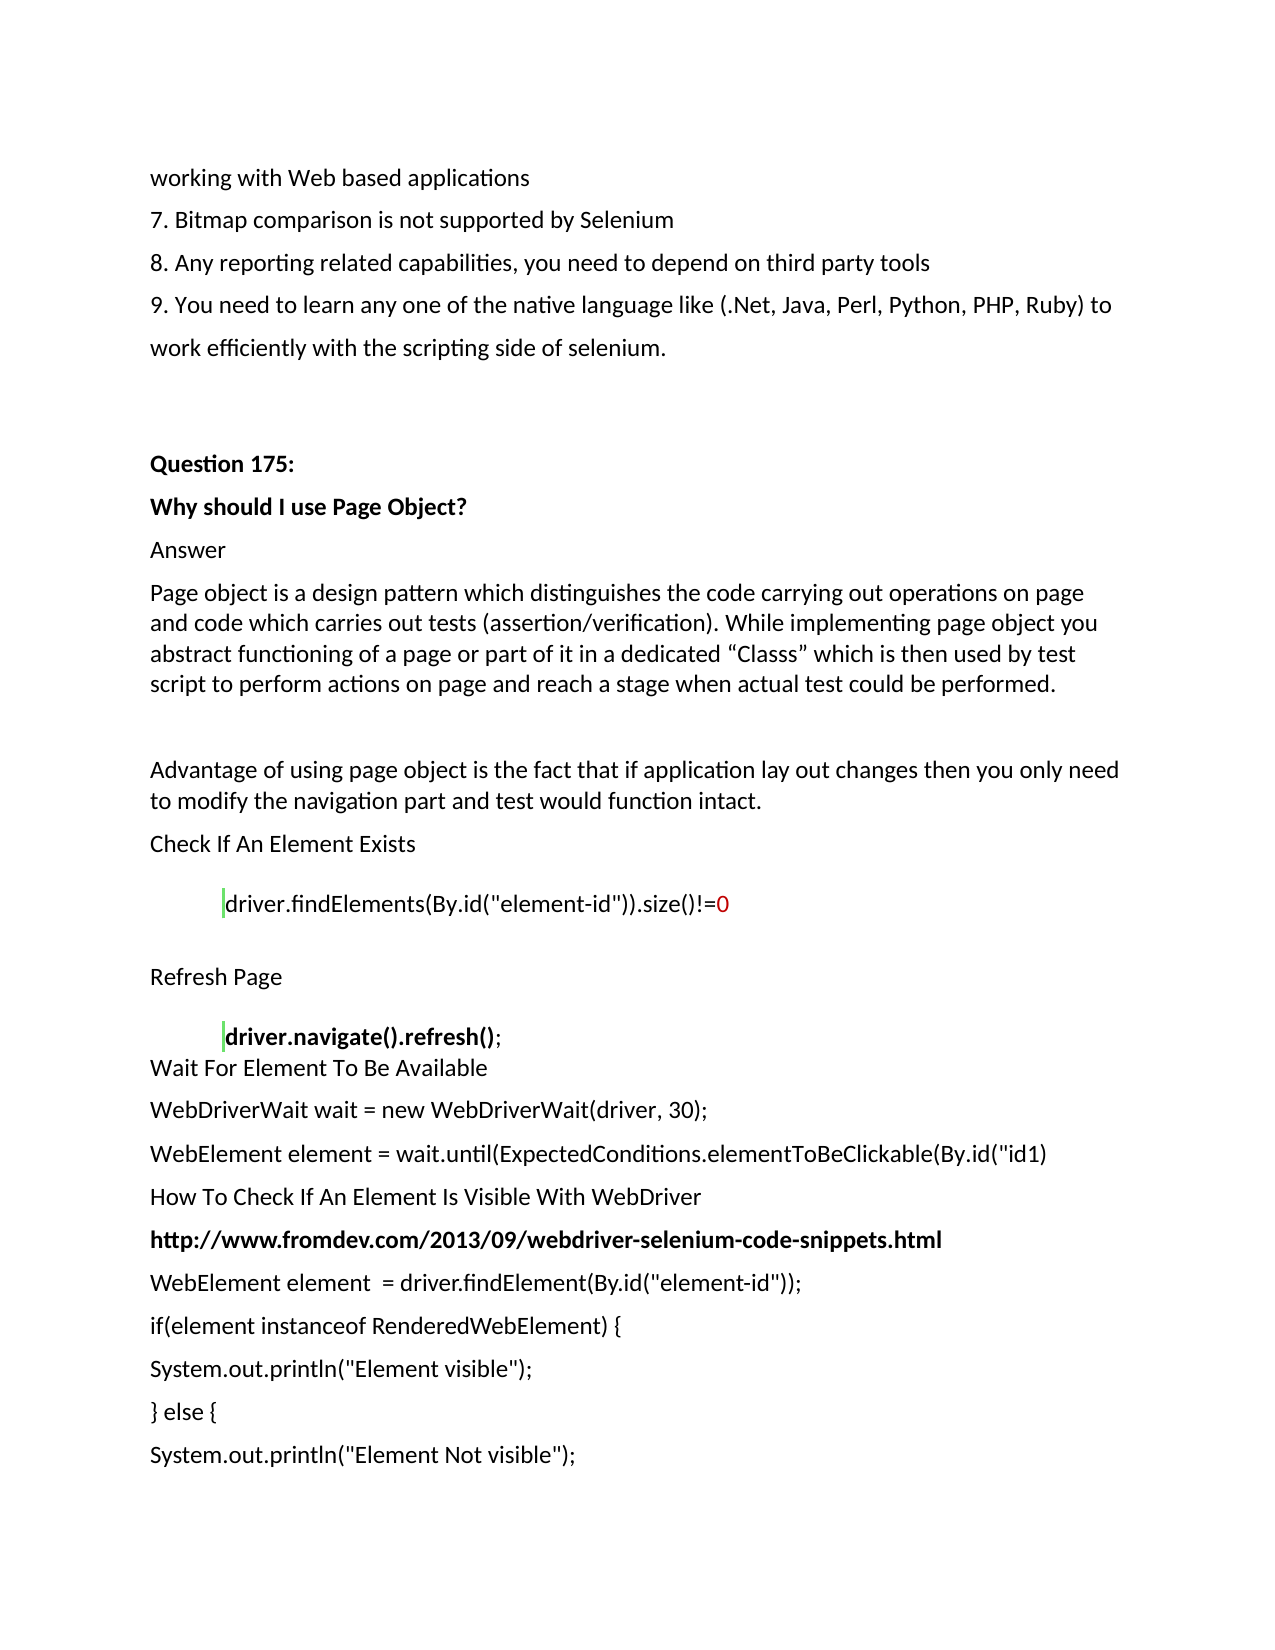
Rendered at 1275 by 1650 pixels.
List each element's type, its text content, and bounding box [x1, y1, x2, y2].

text System.out.println("Element visible"); [150, 1353, 1125, 1383]
text Page object is a design pattern which distinguishes the code carrying out operations on page and code which carries out tests (assertion/verification). While implementing page object you abstract functioning of a page or part of it in a dedicated “Classs” which is then used by test script to perform actions on page and reach a stage when actual test could be performed. [150, 577, 1125, 699]
text Answer [150, 534, 1125, 564]
text driver.findElements(By.id("element-id")).size()!=0 [225, 888, 1125, 918]
text Check If An Element Exists [150, 828, 1125, 859]
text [150, 150, 1125, 362]
text WebDriverWait wait = new WebDriverWait(driver, 30); [150, 1095, 1125, 1125]
text Question 175: [150, 448, 1125, 478]
text driver.navigate().refresh(); [225, 1021, 1125, 1052]
text Why should I use Page Object? [150, 491, 1125, 522]
text Refresh Page [150, 961, 1125, 992]
text WebElement element = driver.findElement(By.id("element-id")); [150, 1267, 1125, 1297]
text WebElement element = wait.until(ExpectedConditions.elementToBeClickable(By.id("id1) [150, 1138, 1125, 1168]
text System.out.println("Element Not visible"); [150, 1439, 1125, 1469]
text Advantage of using page object is the fact that if application lay out changes then you only need to modify the navigation part and test would function intact. [150, 755, 1125, 816]
text } else { [150, 1396, 1125, 1426]
text if(element instanceof RenderedWebElement) { [150, 1310, 1125, 1340]
text Wait For Element To Be Available [150, 1052, 1125, 1082]
text http://www.fromdev.com/2013/09/webdriver-selenium-code-snippets.html [150, 1224, 1125, 1254]
text How To Check If An Element Is Visible With WebDriver [150, 1181, 1125, 1211]
